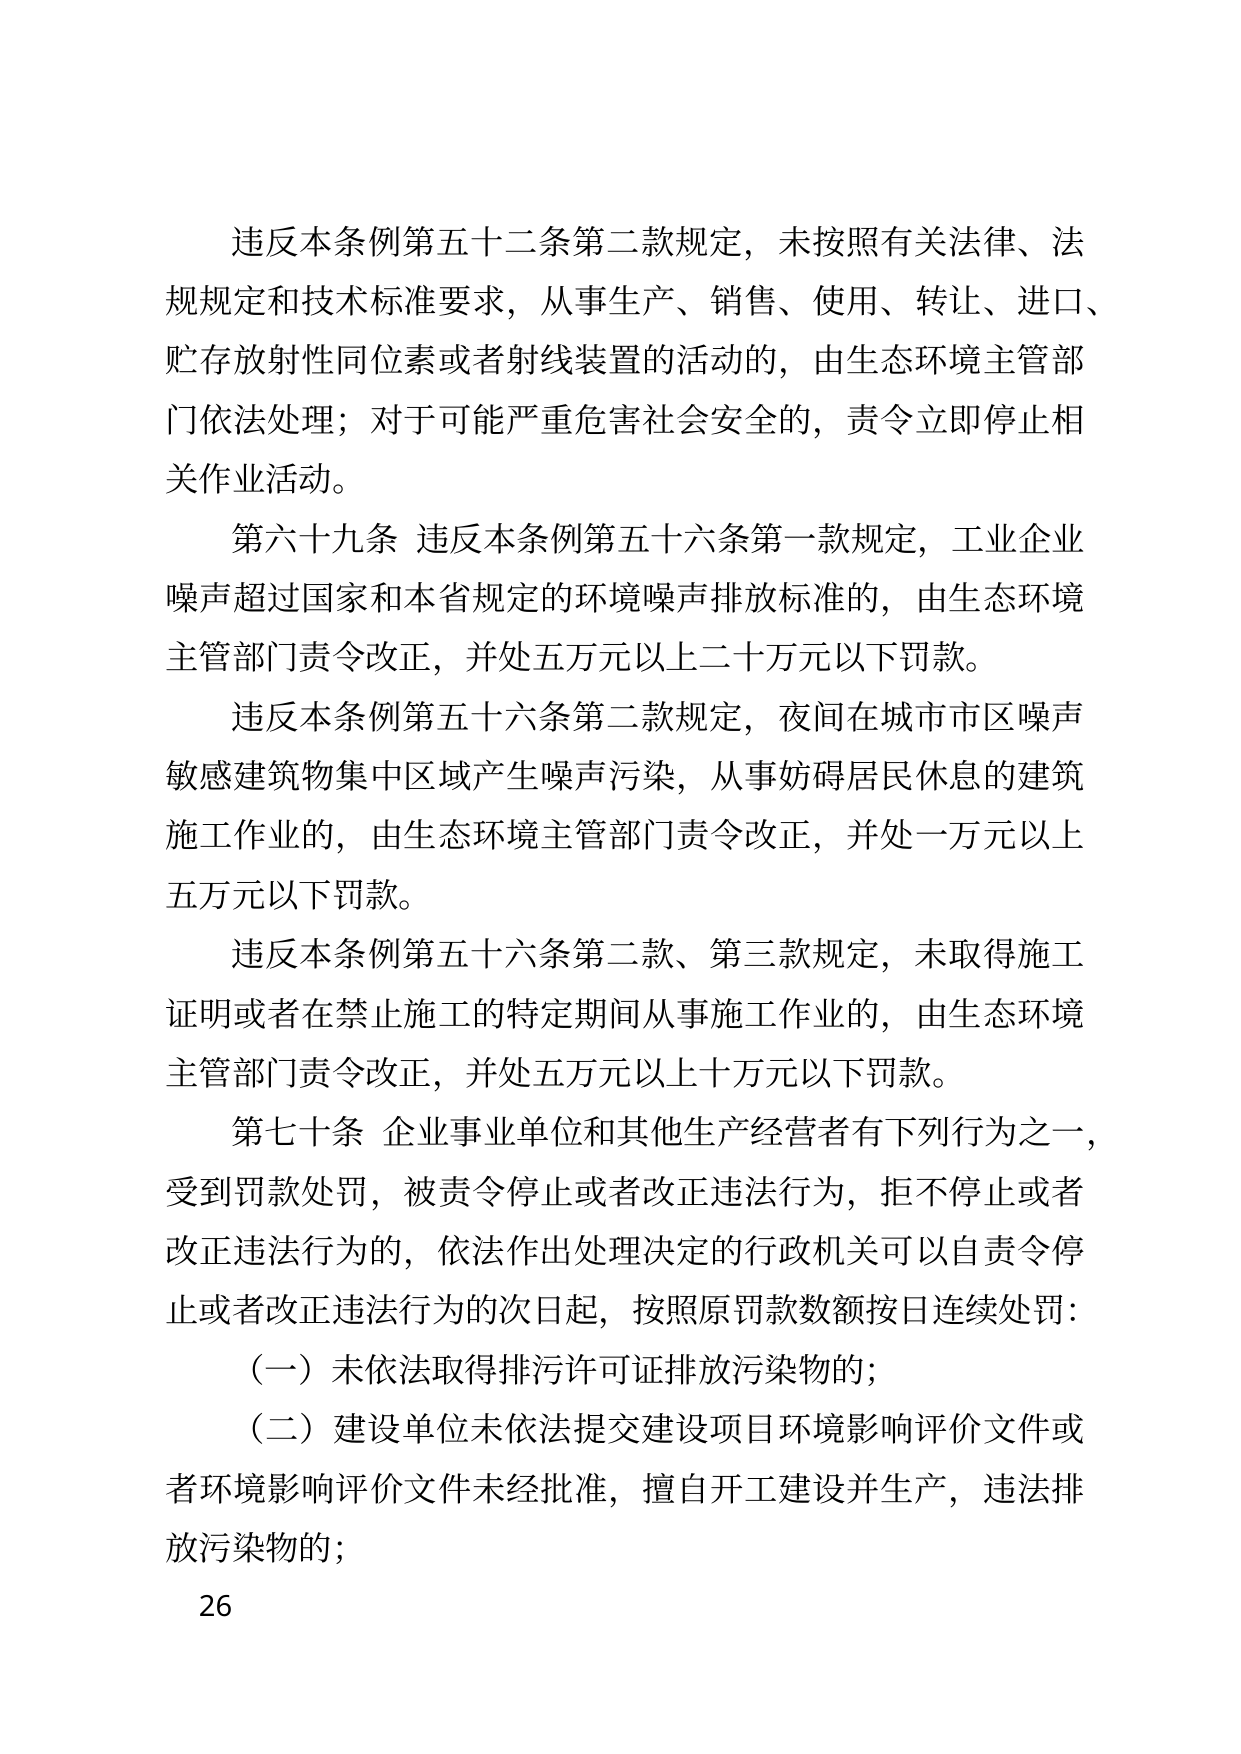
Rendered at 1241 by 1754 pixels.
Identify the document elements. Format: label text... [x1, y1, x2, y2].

text （二）建设单位未依法提交建设项目环境影响评价文件或者环境影响评价文件未经批准，擅自开工建设并生产，违法排放污染物的； [165, 1394, 1087, 1572]
text 第六十九条 违反本条例第五十六条第一款规定，工业企业噪声超过国家和本省规定的环境噪声排放标准的，由生态环境主管部门责令改正，并处五万元以上二十万元以下罚款。 [165, 503, 1087, 682]
text 违反本条例第五十六条第二款规定，夜间在城市市区噪声敏感建筑物集中区域产生噪声污染，从事妨碍居民休息的建筑施工作业的，由生态环境主管部门责令改正，并处一万元以上五万元以下罚款。 [165, 682, 1087, 919]
text 违反本条例第五十六条第二款、第三款规定，未取得施工证明或者在禁止施工的特定期间从事施工作业的，由生态环境主管部门责令改正，并处五万元以上十万元以下罚款。 [165, 919, 1087, 1097]
text 第七十条 企业事业单位和其他生产经营者有下列行为之一，受到罚款处罚，被责令停止或者改正违法行为，拒不停止或者改正违法行为的，依法作出处理决定的行政机关可以自责令停止或者改正违法行为的次日起，按照原罚款数额按日连续处罚： [165, 1097, 1087, 1335]
text （一）未依法取得排污许可证排放污染物的； [165, 1335, 1087, 1394]
text 违反本条例第五十二条第二款规定，未按照有关法律、法规规定和技术标准要求，从事生产、销售、使用、转让、进口、贮存放射性同位素或者射线装置的活动的，由生态环境主管部门依法处理；对于可能严重危害社会安全的，责令立即停止相关作业活动。 [165, 207, 1087, 503]
